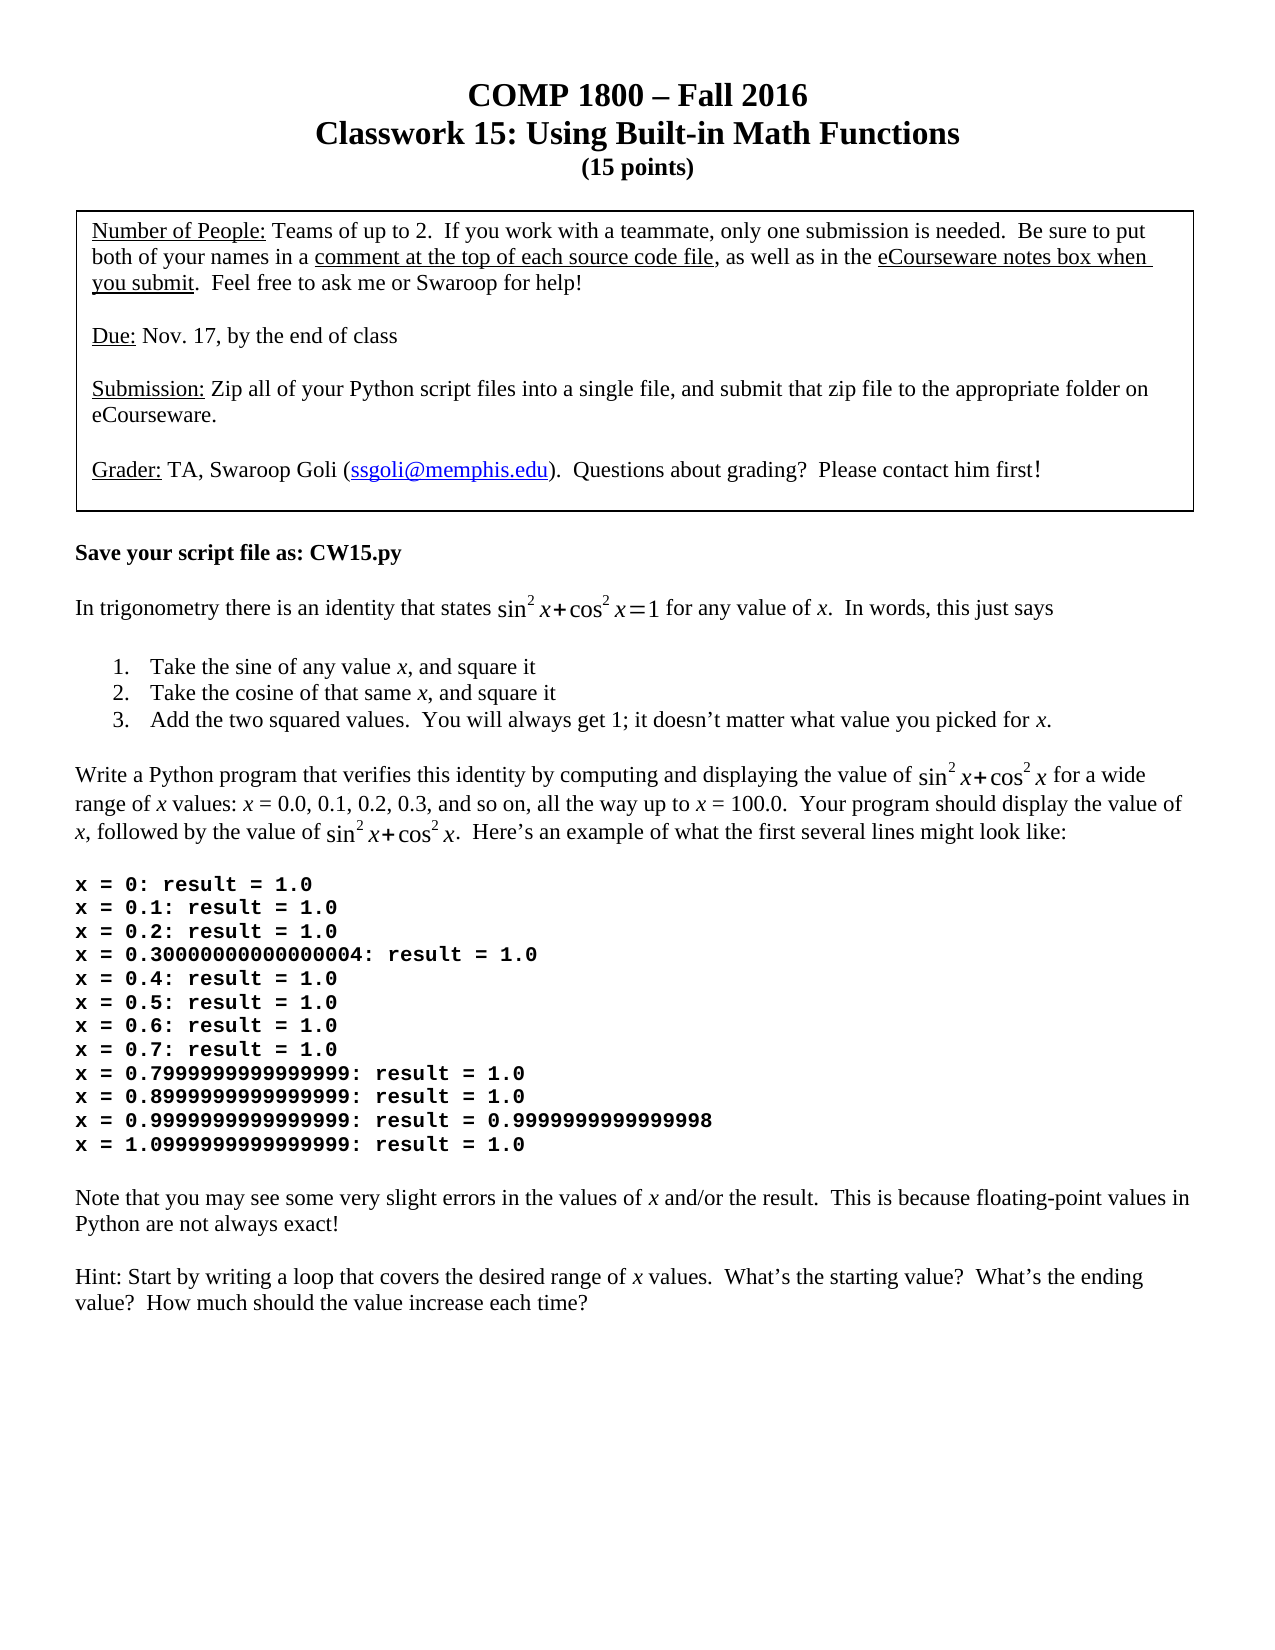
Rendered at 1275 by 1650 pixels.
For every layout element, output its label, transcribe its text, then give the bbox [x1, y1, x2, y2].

list x = 0.5: result = 1.0 [75, 992, 1200, 1015]
list x = 0.1: result = 1.0 [75, 897, 1200, 921]
text Classwork 15: Using Built-in Math Functions [75, 113, 1200, 152]
list x = 0.6: result = 1.0 [75, 1015, 1200, 1039]
list Add the two squared values. You will always get 1; it doesn’t matter what value you picked for x. [112, 706, 1200, 732]
text COMP 1800 – Fall 2016 [75, 75, 1200, 113]
list x = 1.0999999999999999: result = 1.0 Note that you may see some very slight errors in the values of x and/or the result. This is because floating-point values in Python are not always exact! Hint: Start by writing a loop that covers the desired range of x values. What’s the starting value? What’s the ending value? How much should the value increase each time? [75, 1134, 1200, 1315]
list x = 0.30000000000000004: result = 1.0 [75, 944, 1200, 968]
list x = 0.2: result = 1.0 [75, 921, 1200, 944]
list Take the cosine of that same x, and square it [112, 679, 1200, 706]
list Write a Python program that verifies this identity by computing and displaying the value of for a wide range of x values: x = 0.0, 0.1, 0.2, 0.3, and so on, all the way up to x = 100.0. Your program should display the value of x, followed by the value of . Here’s an example of what the first several lines might look like: x = 0: result = 1.0 [75, 732, 1200, 897]
list x = 0.7: result = 1.0 [75, 1039, 1200, 1063]
list x = 0.4: result = 1.0 [75, 968, 1200, 992]
list x = 0.7999999999999999: result = 1.0 [75, 1063, 1200, 1086]
text (15 points) [75, 152, 1200, 180]
text Save your script file as: CW15.py In trigonometry there is an identity that states for any value of x. In words, this just says [75, 539, 1200, 653]
list x = 0.8999999999999999: result = 1.0 [75, 1086, 1200, 1110]
list x = 0.9999999999999999: result = 0.9999999999999998 [75, 1110, 1200, 1134]
list Take the sine of any value x, and square it [112, 653, 1200, 679]
